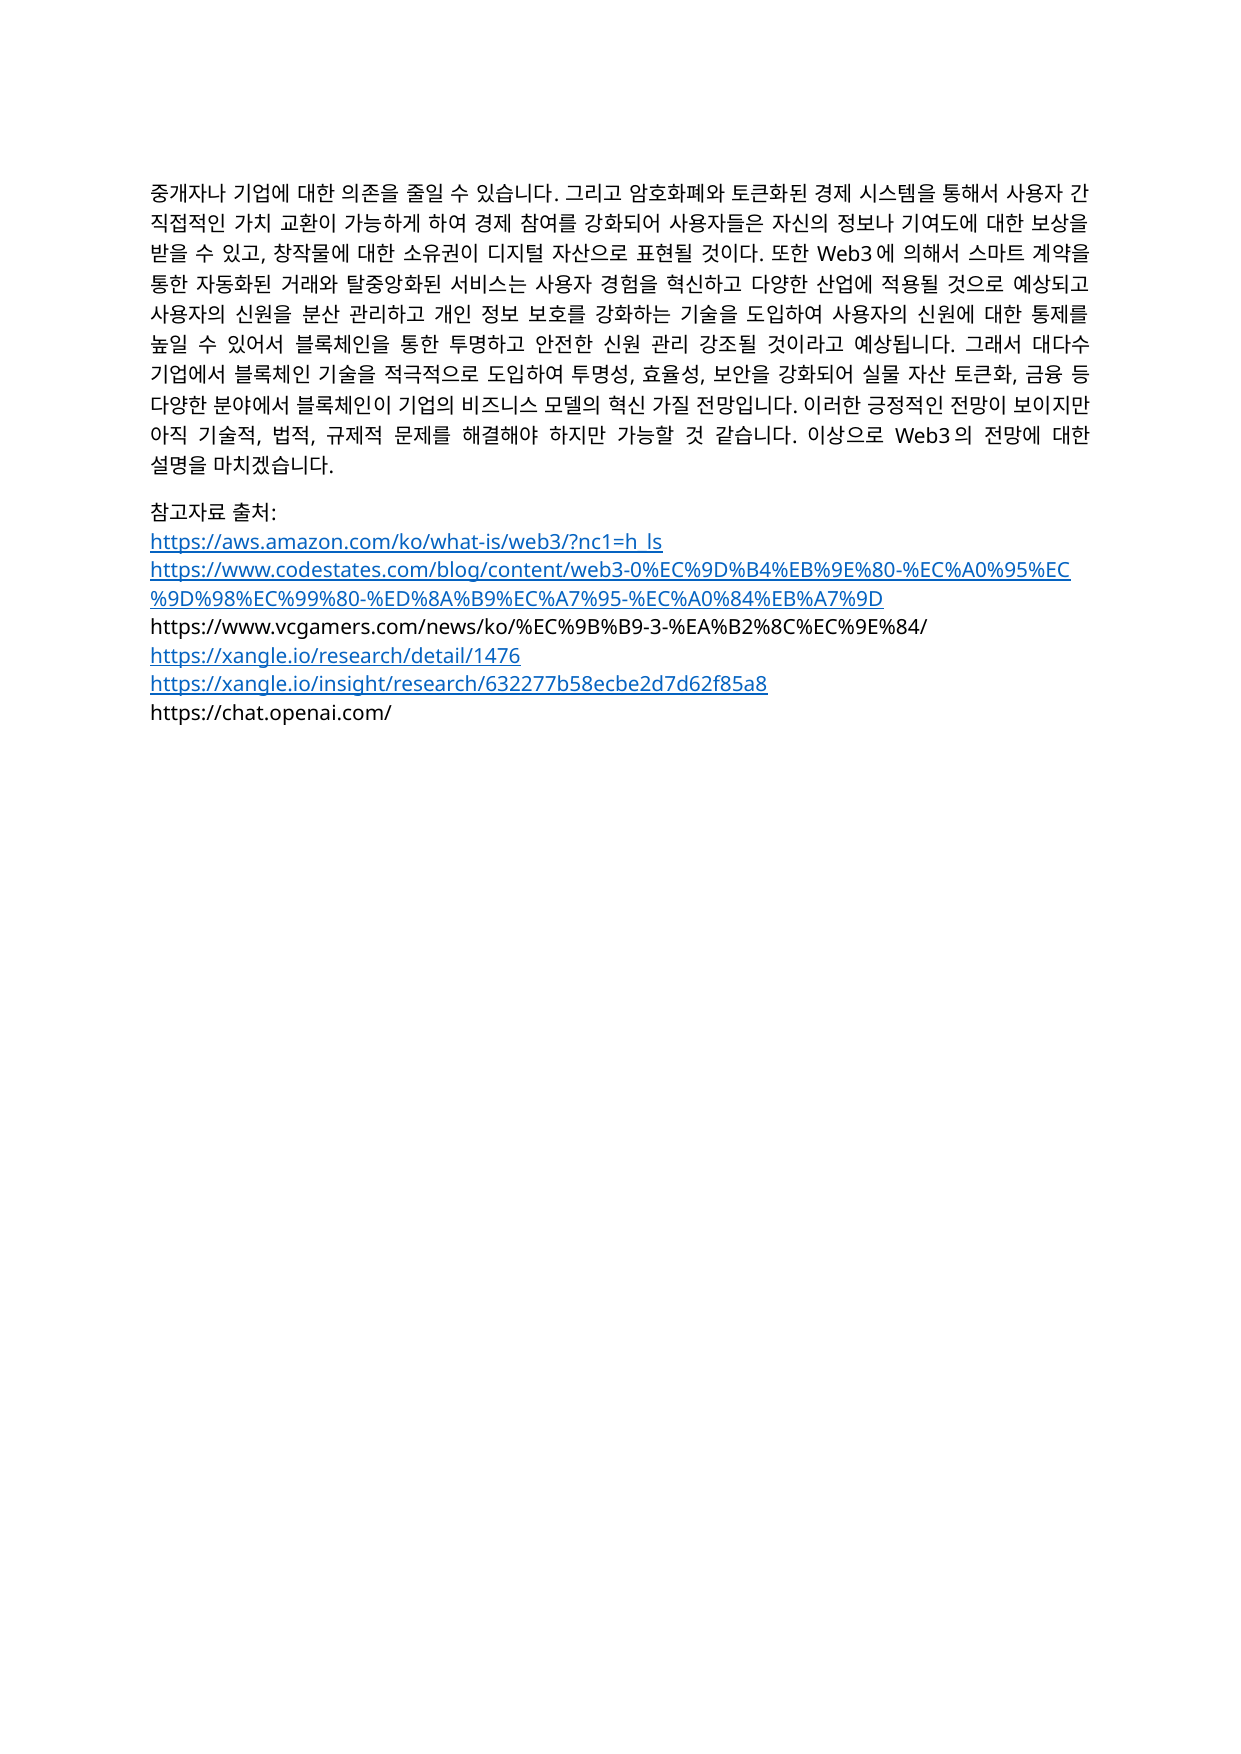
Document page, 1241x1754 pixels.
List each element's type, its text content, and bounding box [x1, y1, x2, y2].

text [150, 177, 1090, 480]
text 참고자료 출처: https://aws.amazon.com/ko/what-is/web3/?nc1=h_ls https://www.codestates.com/blog/content/web3-0%EC%9D%B4%EB%9E%80-%EC%A0%95%EC%9D%98%EC%99%80-%ED%8A%B9%EC%A7%95-%EC%A0%84%EB%A7%9D https://www.vcgamers.com/news/ko/%EC%9B%B9-3-%EA%B2%8C%EC%9E%84/ https://xangle.io/research/detail/1476 https://xangle.io/insight/research/632277b58ecbe2d7d62f85a8 https://chat.openai.com/ [150, 497, 1090, 726]
